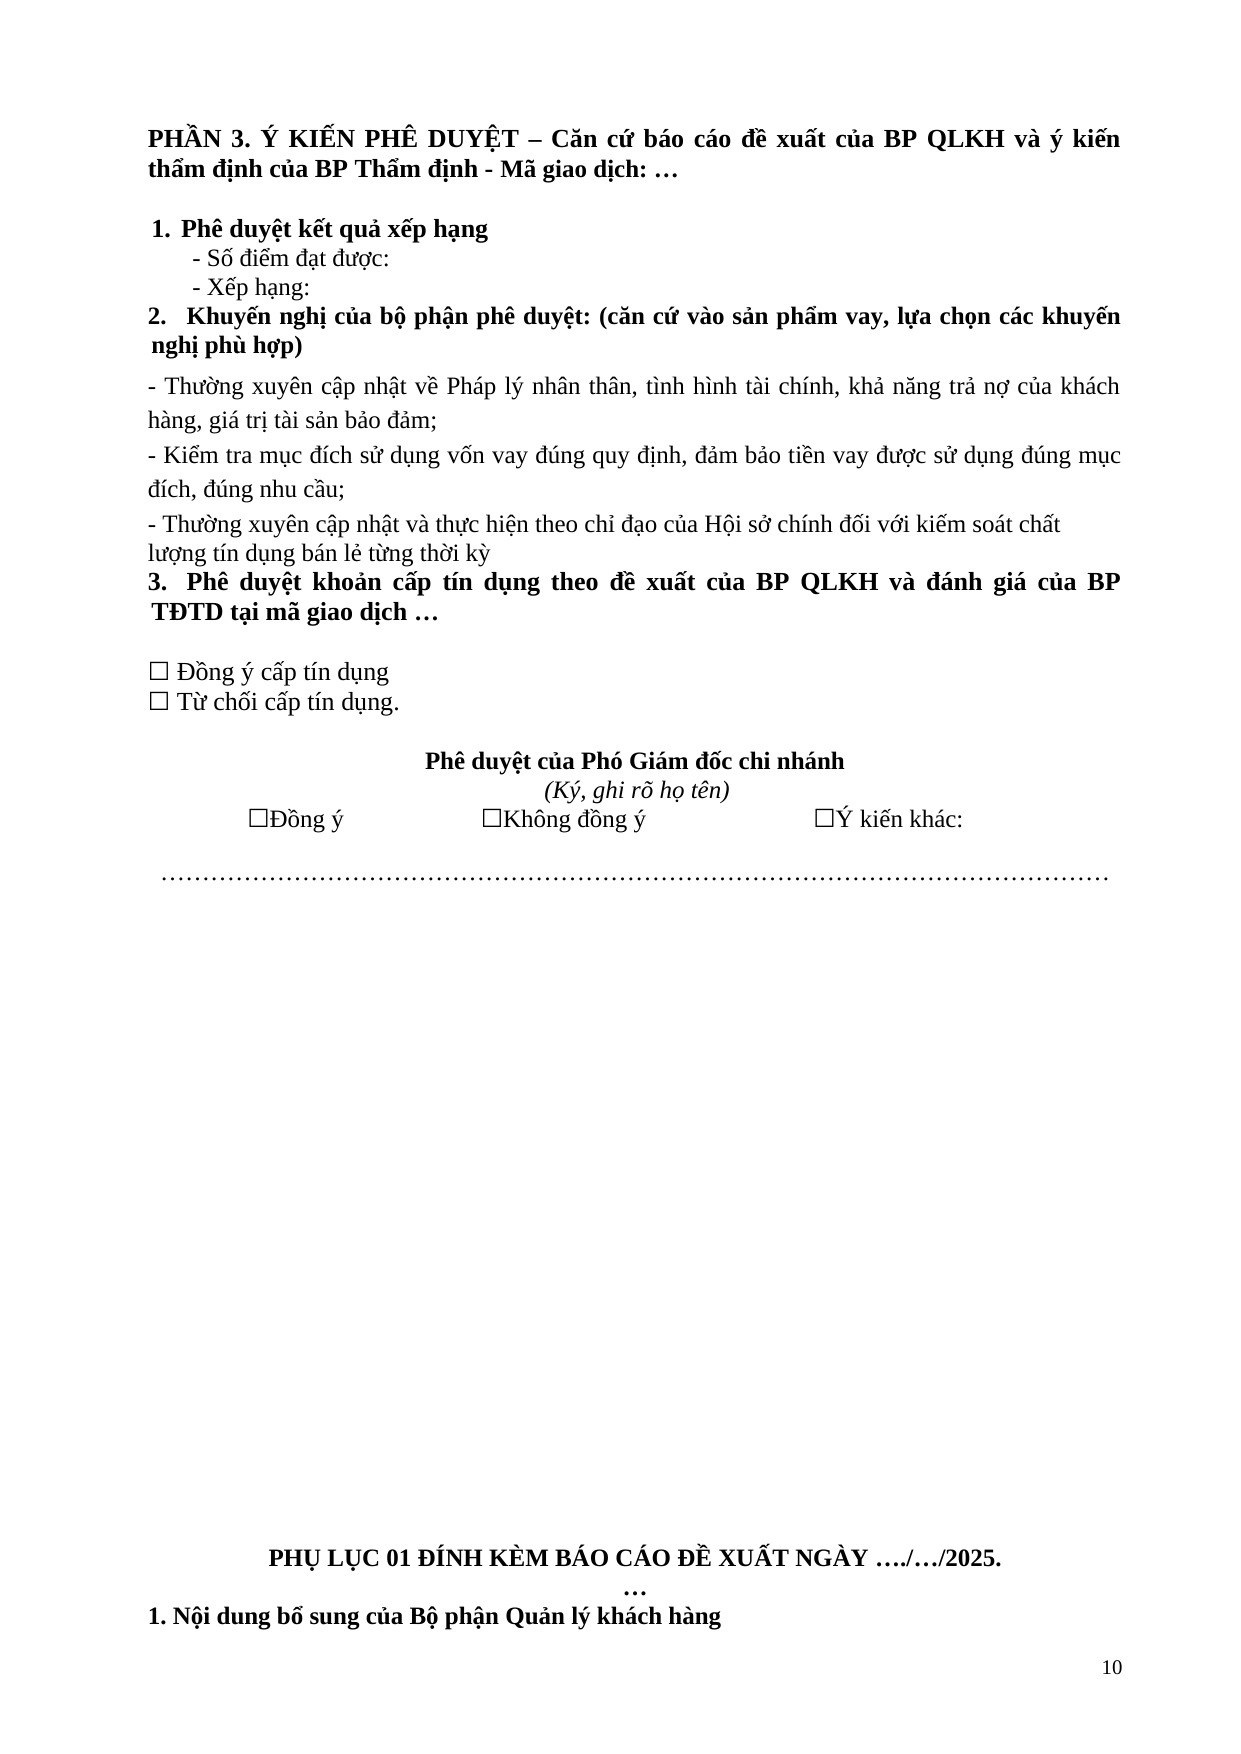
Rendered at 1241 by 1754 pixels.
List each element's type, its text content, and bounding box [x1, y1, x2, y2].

text Phê duyệt của Phó Giám đốc chi nhánh [148, 746, 1122, 775]
list Khuyến nghị của bộ phận phê duyệt: (căn cứ vào sản phẩm vay, lựa chọn các khuyến nghị phù hợp) [148, 301, 1122, 358]
text - Xếp hạng: [148, 272, 1093, 301]
text …………………………………………………………………………………………………… [148, 857, 1122, 886]
text - Thường xuyên cập nhật và thực hiện theo chỉ đạo của Hội sở chính đối với kiếm soát chất lượng tín dụng bán lẻ từng thời kỳ [148, 509, 1093, 566]
table_header ☐Đồng ý [148, 804, 443, 857]
list Phê duyệt kết quả xếp hạng [151, 213, 1122, 243]
text (Ký, ghi rõ họ tên) [148, 775, 1122, 804]
text - Thường xuyên cập nhật về Pháp lý nhân thân, tình hình tài chính, khả năng trả nợ của khách hàng, giá trị tài sản bảo đảm; [148, 371, 1122, 434]
list Phê duyệt khoản cấp tín dụng theo đề xuất của BP QLKH và đánh giá của BP TĐTD tại mã giao dịch … [148, 566, 1122, 626]
text - Kiểm tra mục đích sử dụng vốn vay đúng quy định, đảm bảo tiền vay được sử dụng đúng mục đích, đúng nhu cầu; [148, 440, 1122, 503]
text PHẦN 3. Ý KIẾN PHÊ DUYỆT – Căn cứ báo cáo đề xuất của BP QLKH và ý kiến thẩm định của BP Thẩm định - Mã giao dịch: … [148, 123, 1122, 183]
table_header ☐Ý kiến khác: [684, 804, 1093, 857]
text … [148, 1572, 1122, 1601]
text ☐ Từ chối cấp tín dụng. [148, 686, 1122, 716]
text - Số điểm đạt được: [148, 243, 1093, 272]
text 1. Nội dung bổ sung của Bộ phận Quản lý khách hàng [148, 1601, 1122, 1629]
text ☐ Đồng ý cấp tín dụng [148, 656, 1122, 686]
table_header ☐Không đồng ý [443, 804, 683, 857]
text PHỤ LỤC 01 ĐÍNH KÈM BÁO CÁO ĐỀ XUẤT NGÀY …./…/2025. [148, 1543, 1122, 1572]
